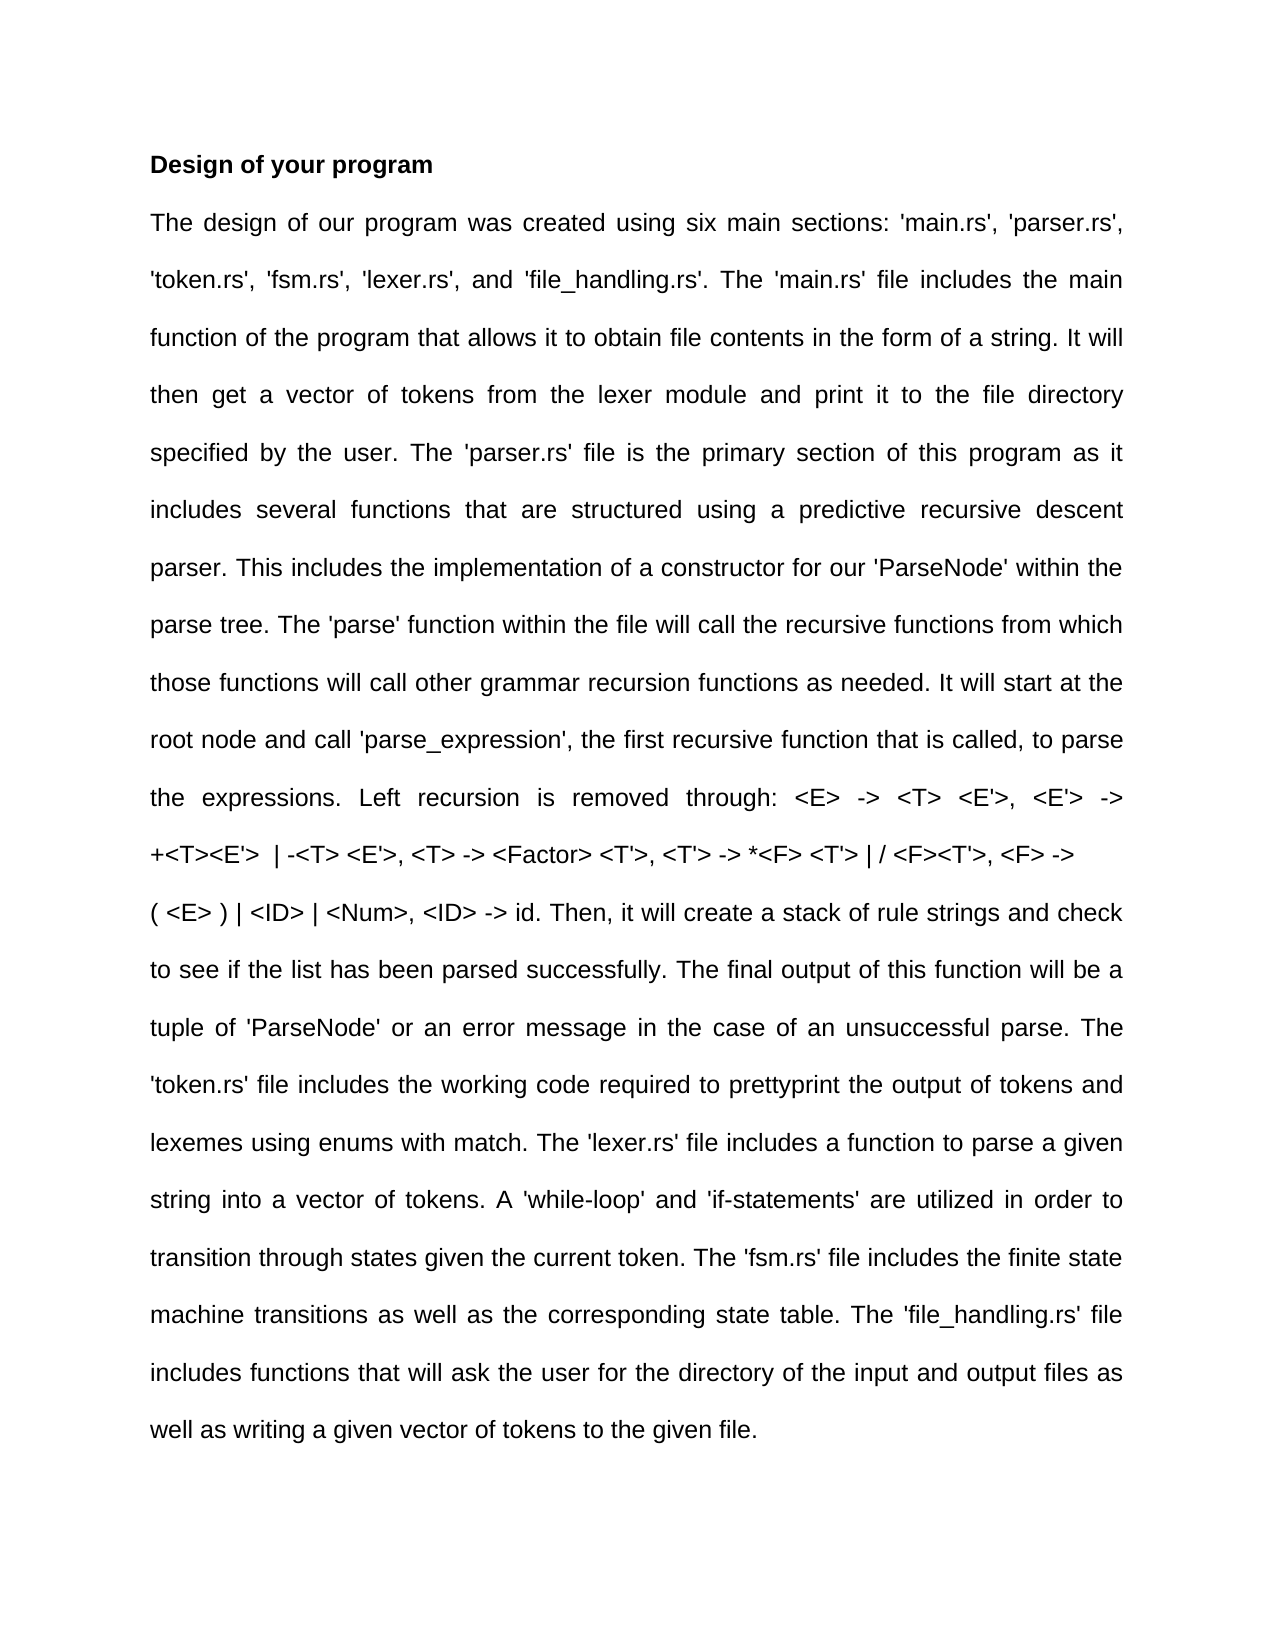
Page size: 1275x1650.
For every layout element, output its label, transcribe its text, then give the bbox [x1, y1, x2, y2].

text ( <E> ) | <ID> | <Num>, <ID> -> id. Then, it will create a stack of rule strings and check to see if the list has been parsed successfully. The final output of this function will be a tuple of 'ParseNode' or an error message in the case of an unsuccessful parse. The 'token.rs' file includes the working code required to prettyprint the output of tokens and lexemes using enums with match. The 'lexer.rs' file includes a function to parse a given string into a vector of tokens. A 'while-loop' and 'if-statements' are utilized in order to transition through states given the current token. The 'fsm.rs' file includes the finite state machine transitions as well as the corresponding state table. The 'file_handling.rs' file includes functions that will ask the user for the directory of the input and output files as well as writing a given vector of tokens to the given file. [150, 897, 1125, 1444]
text The design of our program was created using six main sections: 'main.rs', 'parser.rs', 'token.rs', 'fsm.rs', 'lexer.rs', and 'file_handling.rs'. The 'main.rs' file includes the main function of the program that allows it to obtain file contents in the form of a string. It will then get a vector of tokens from the lexer module and print it to the file directory specified by the user. The 'parser.rs' file is the primary section of this program as it includes several functions that are structured using a predictive recursive descent parser. This includes the implementation of a constructor for our 'ParseNode' within the parse tree. The 'parse' function within the file will call the recursive functions from which those functions will call other grammar recursion functions as needed. It will start at the root node and call 'parse_expression', the first recursive function that is called, to parse the expressions. Left recursion is removed through: <E> -> <T> <E'>, <E'> -> +<T><E'> | -<T> <E'>, <T> -> <Factor> <T'>, <T'> -> *<F> <T'> | / <F><T'>, <F> -> [150, 207, 1125, 869]
text Design of your program [150, 150, 1125, 179]
